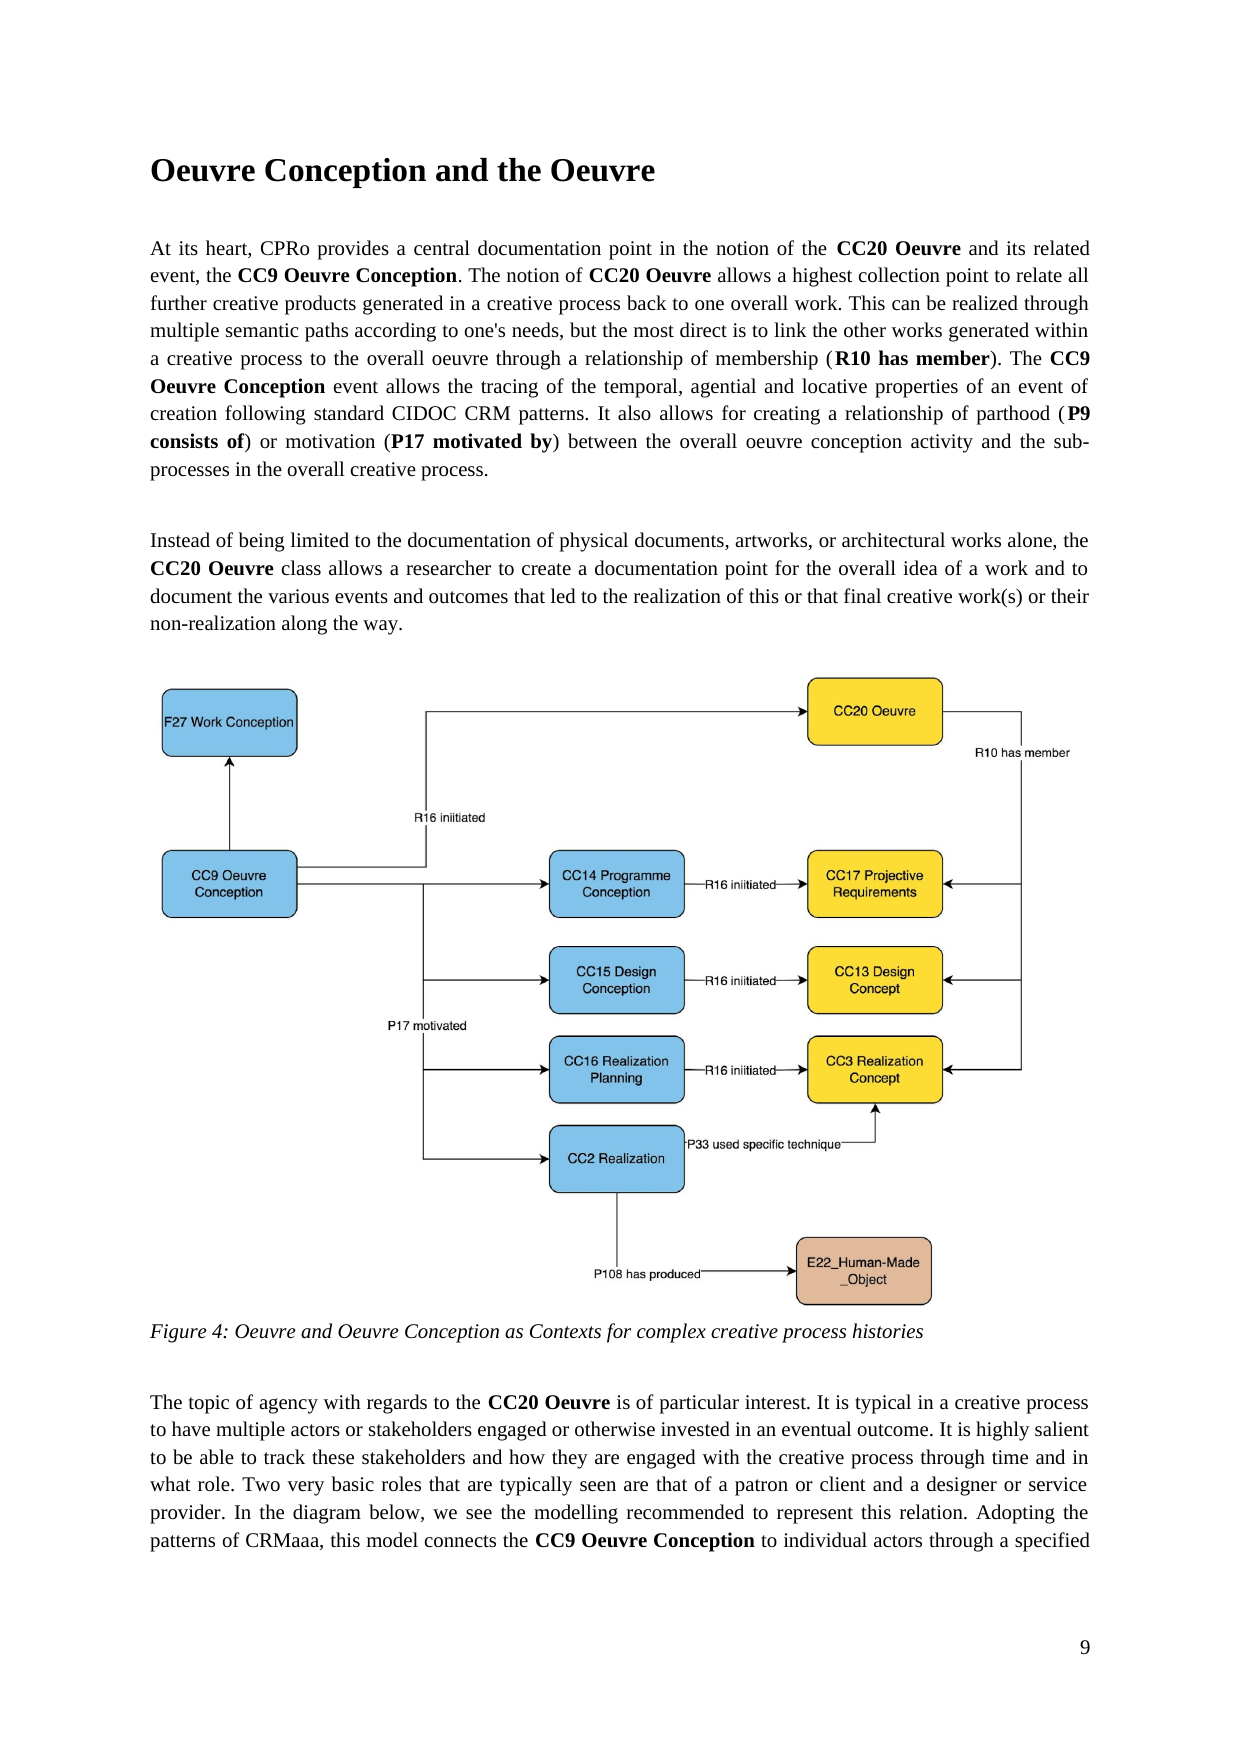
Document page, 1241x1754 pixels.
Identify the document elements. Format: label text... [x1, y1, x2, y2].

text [150, 1389, 1090, 1552]
text At its heart, CPRo provides a central documentation point in the notion of the CC20 Oeuvre and its related event, the CC9 Oeuvre Conception. The notion of CC20 Oeuvre allows a highest collection point to relate all further creative products generated in a creative process back to one overall work. This can be realized through multiple semantic paths according to one's needs, but the most direct is to link the other works generated within a creative process to the overall oeuvre through a relationship of membership (R10 has member). The CC9 Oeuvre Conception event allows the tracing of the temporal, agential and locative properties of an event of creation following standard CIDOC CRM patterns. It also allows for creating a relationship of parthood (P9 consists of) or motivation (P17 motivated by) between the overall oeuvre conception activity and the sub-processes in the overall creative process. [150, 236, 1090, 481]
text Instead of being limited to the documentation of physical documents, artworks, or architectural works alone, the CC20 Oeuvre class allows a researcher to create a documentation point for the overall idea of a work and to document the various events and outcomes that led to the realization of this or that final creative work(s) or their non-realization along the way. [150, 528, 1090, 635]
text Figure 4: Oeuvre and Oeuvre Conception as Contexts for complex creative process histories [150, 1319, 1090, 1343]
picture [150, 666, 1080, 1316]
subtitle Oeuvre Conception and the Oeuvre [150, 150, 1090, 188]
